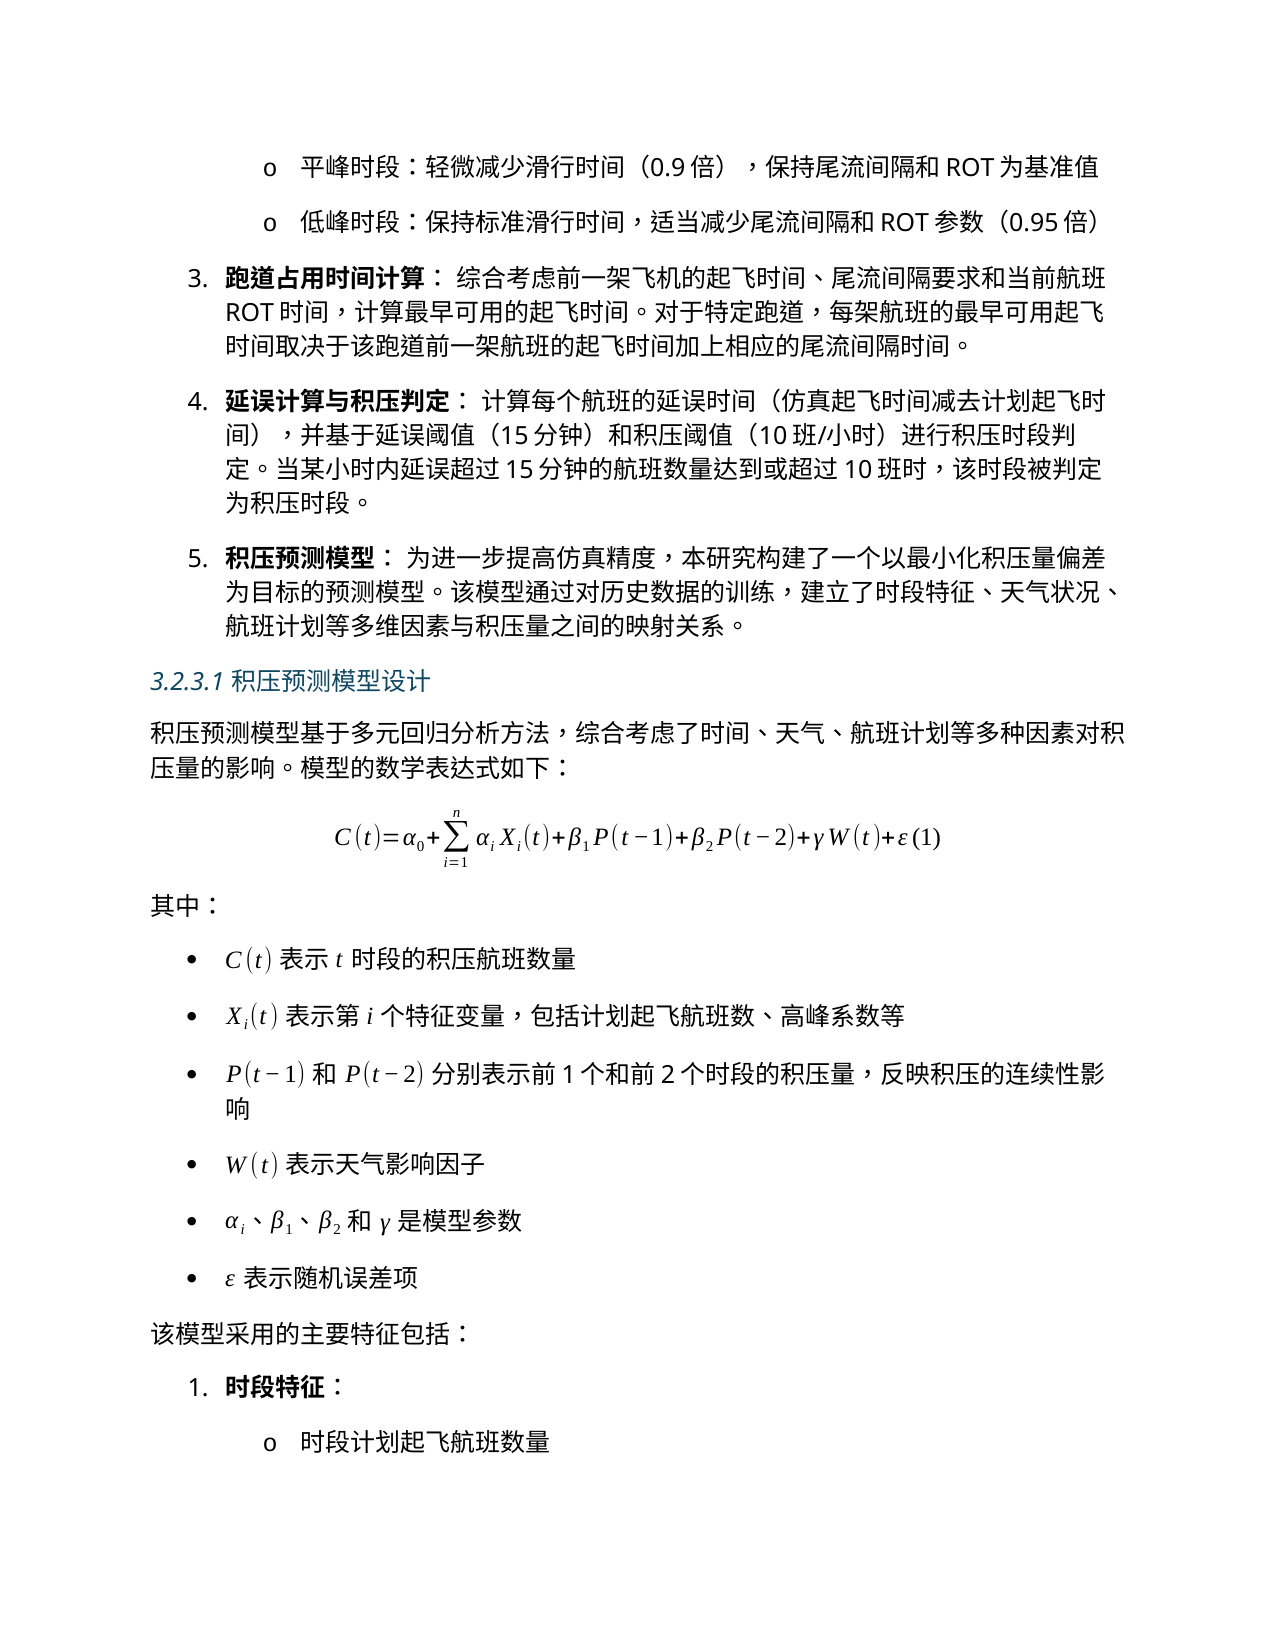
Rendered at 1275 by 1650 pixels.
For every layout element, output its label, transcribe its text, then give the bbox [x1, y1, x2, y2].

list 表示第 个特征变量，包括计划起飞航班数、高峰系数等 [187, 998, 1125, 1035]
list 表示天气影响因子 [187, 1147, 1125, 1183]
text 该模型采用的主要特征包括： [150, 1317, 1125, 1351]
text 其中： [150, 889, 1125, 923]
list 时段计划起飞航班数量 [262, 1424, 1125, 1458]
list 延误计算与积压判定： 计算每个航班的延误时间（仿真起飞时间减去计划起飞时间），并基于延误阈值（15分钟）和积压阈值（10班/小时）进行积压时段判定。当某小时内延误超过15分钟的航班数量达到或超过10班时，该时段被判定为积压时段。 [187, 383, 1125, 519]
list 积压预测模型： 为进一步提高仿真精度，本研究构建了一个以最小化积压量偏差为目标的预测模型。该模型通过对历史数据的训练，建立了时段特征、天气状况、航班计划等多维因素与积压量之间的映射关系。 [187, 540, 1125, 642]
list 和 分别表示前1个和前2个时段的积压量，反映积压的连续性影响 [187, 1056, 1125, 1126]
list 表示 时段的积压航班数量 [187, 942, 1125, 978]
text 积压预测模型基于多元回归分析方法，综合考虑了时间、天气、航班计划等多种因素对积压量的影响。模型的数学表达式如下： [150, 716, 1125, 784]
list 、、 和 是模型参数 [187, 1204, 1125, 1240]
list 低峰时段：保持标准滑行时间，适当减少尾流间隔和ROT参数（0.95倍） [262, 205, 1125, 239]
list 表示随机误差项 [187, 1261, 1125, 1296]
subtitle 3.2.3.1 积压预测模型设计 [150, 663, 1125, 697]
list 跑道占用时间计算： 综合考虑前一架飞机的起飞时间、尾流间隔要求和当前航班ROT时间，计算最早可用的起飞时间。对于特定跑道，每架航班的最早可用起飞时间取决于该跑道前一架航班的起飞时间加上相应的尾流间隔时间。 [187, 260, 1125, 362]
list 时段特征： [187, 1369, 1125, 1403]
list 平峰时段：轻微减少滑行时间（0.9倍），保持尾流间隔和ROT为基准值 [262, 150, 1125, 184]
